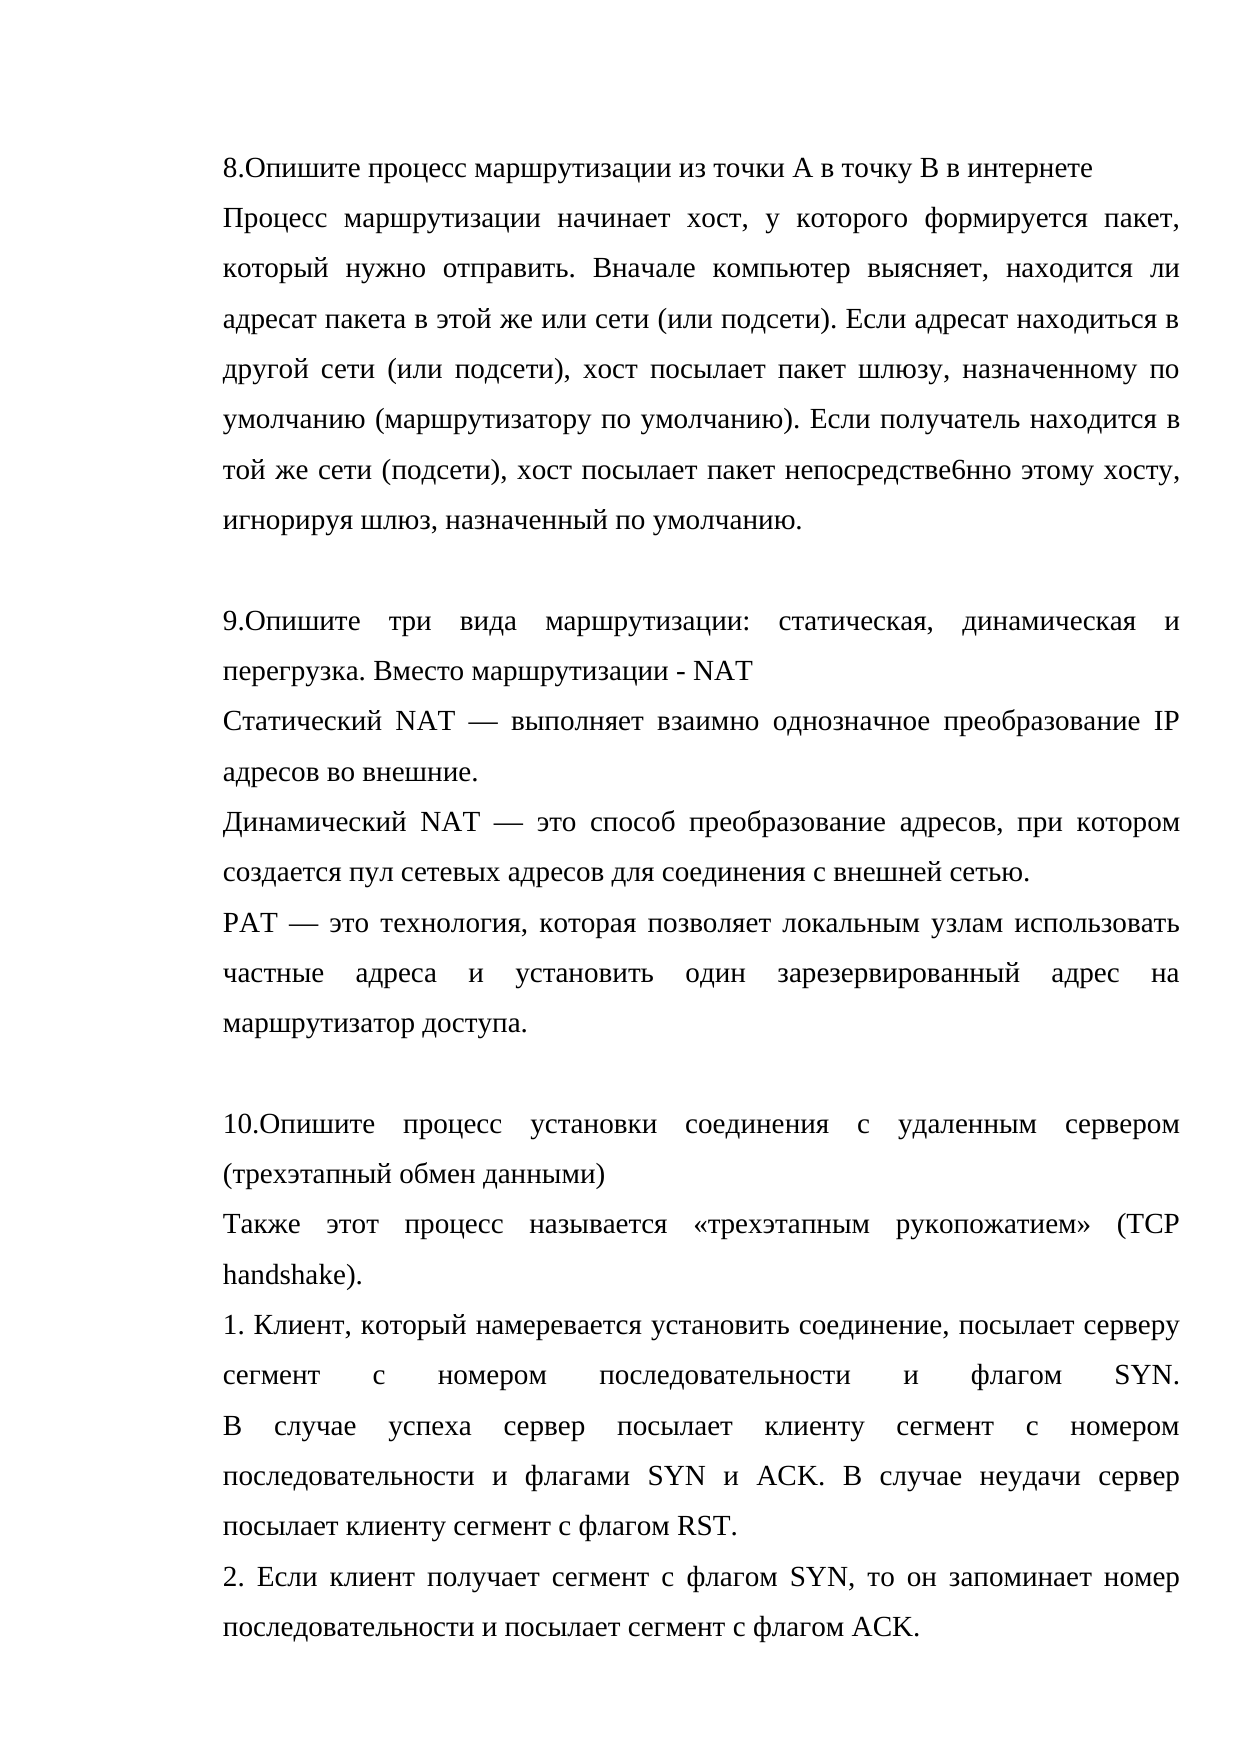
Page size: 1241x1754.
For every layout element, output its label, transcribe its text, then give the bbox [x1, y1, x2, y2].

list 9.Опишите три вида маршрутизации: статическая, динамическая и перегрузка. Вместо маршрутизации - NAT [223, 603, 1181, 687]
list 10.Опишите процесс установки соединения с удаленным сервером (трехэтапный обмен данными) [223, 1106, 1181, 1190]
list Статический NAT — выполняет взаимно однозначное преобразование IP адресов во внешние. [223, 703, 1181, 787]
list 8.Опишите процесс маршрутизации из точки A в точку B в интернете [223, 150, 1181, 183]
list Динамический NAT — это способ преобразование адресов, при котором создается пул сетевых адресов для соединения с внешней сетью. [223, 804, 1181, 888]
list PAT — это технология, которая позволяет локальным узлам использовать частные адреса и установить один зарезервированный адрес на маршрутизатор доступа. [223, 905, 1181, 1039]
list Процесс маршрутизации начинает хост, у которого формируется пакет, который нужно отправить. Вначале компьютер выясняет, находится ли адресат пакета в этой же или сети (или подсети). Если адресат находиться в другой сети (или подсети), хост посылает пакет шлюзу, назначенному по умолчанию (маршрутизатору по умолчанию). Если получатель находится в той же сети (подсети), хост посылает пакет непосредстве6нно этому хосту, игнорируя шлюз, назначенный по умолчанию. [223, 200, 1181, 536]
list 2. Если клиент получает сегмент с флагом SYN, то он запоминает номер последовательности и посылает сегмент с флагом ACK. [223, 1559, 1181, 1643]
list Также этот процесс называется «трехэтапным рукопожатием» (TCP handshake). [223, 1207, 1181, 1290]
list 1. Клиент, который намеревается установить соединение, посылает серверу сегмент с номером последовательности и флагом SYN. В случае успеха сервер посылает клиенту сегмент с номером последовательности и флагами SYN и ACK. В случае неудачи сервер посылает клиенту сегмент с флагом RST. [223, 1307, 1181, 1542]
